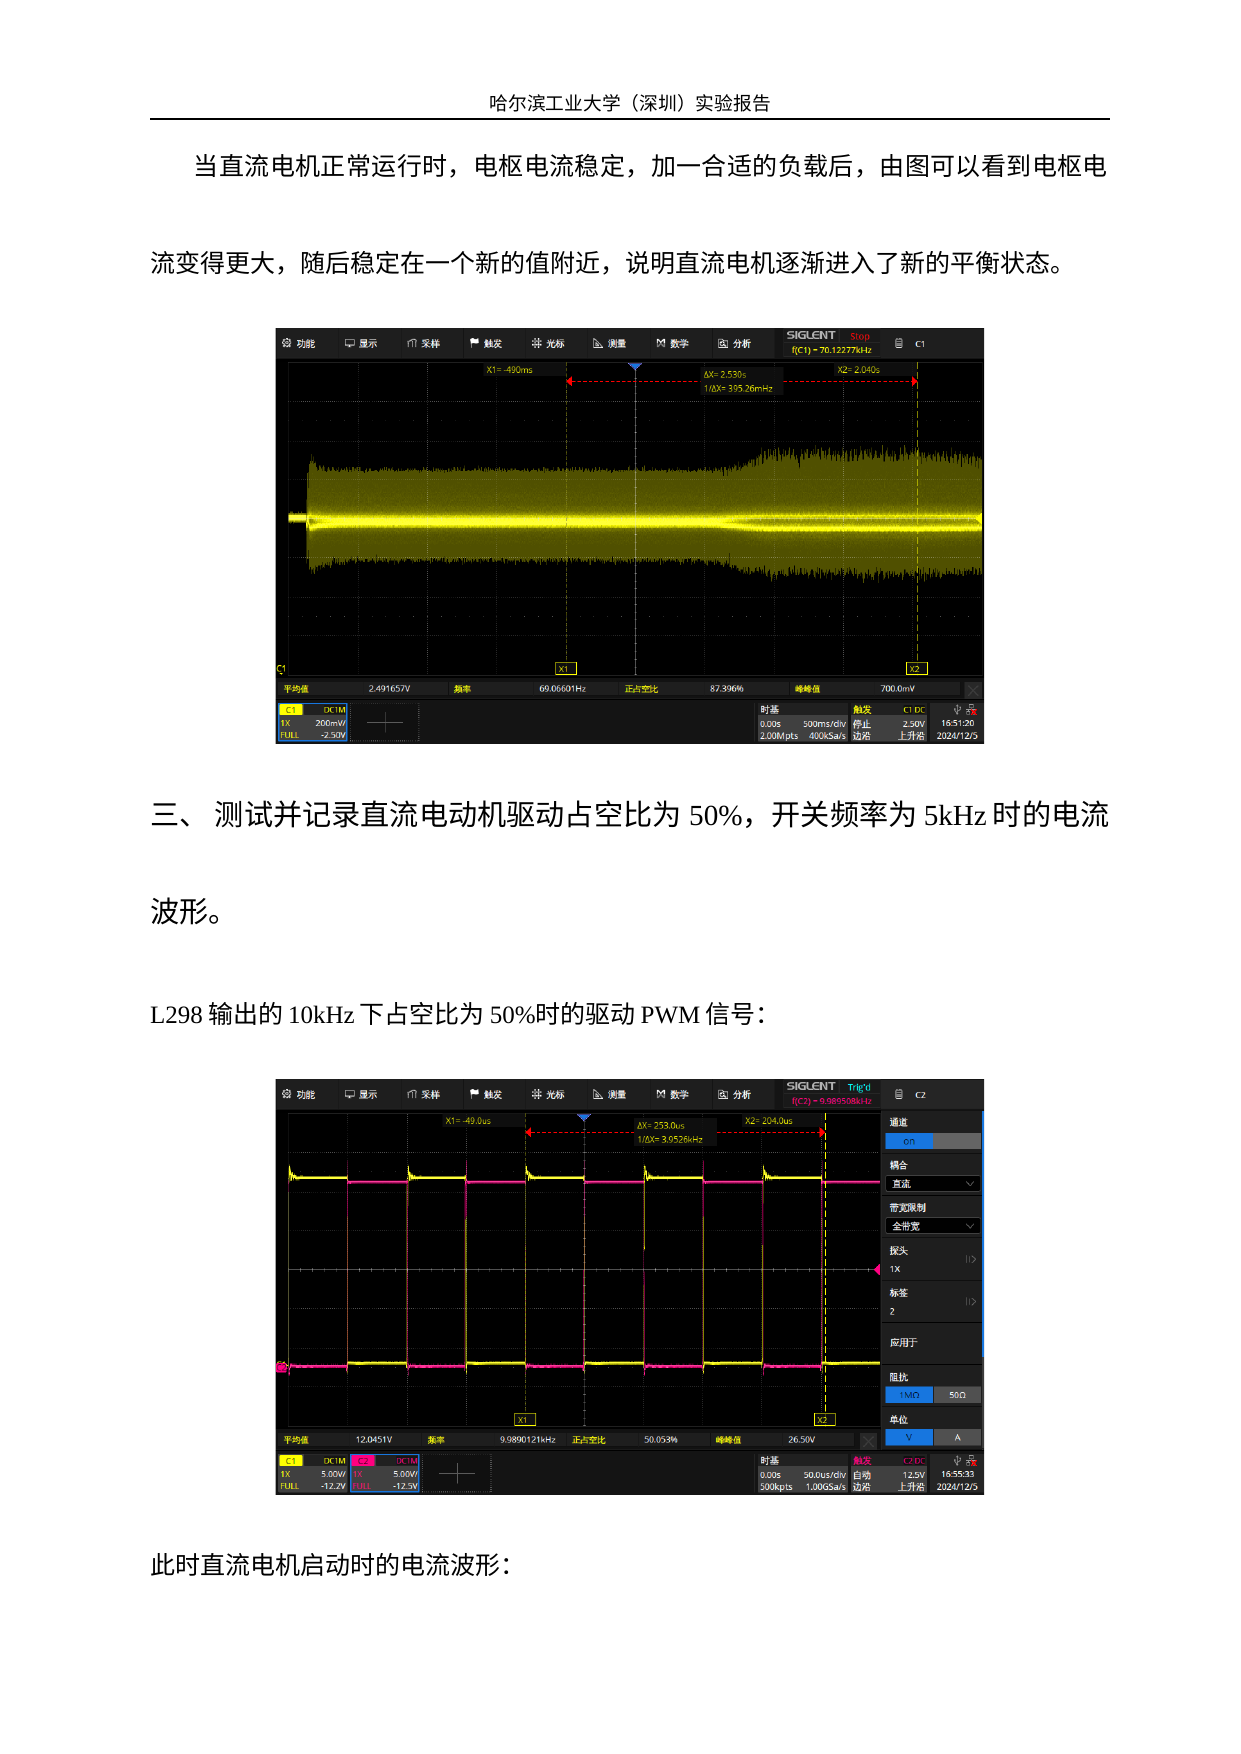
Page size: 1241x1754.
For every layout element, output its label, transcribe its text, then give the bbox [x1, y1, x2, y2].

text 此时直流电机启动时的电流波形： [150, 1531, 1110, 1596]
list 当直流电机正常运行时，电枢电流稳定，加一合适的负载后，由图可以看到电枢电流变得更大，随后稳定在一个新的值附近，说明直流电机逐渐进入了新的平衡状态。 [150, 132, 1110, 294]
picture [275, 1079, 985, 1495]
text 三、 测试并记录直流电动机驱动占空比为50%，开关频率为5kHz时的电流波形。 [150, 780, 1110, 943]
picture [275, 328, 985, 744]
text L298输出的10kHz下占空比为50%时的驱动PWM信号： [150, 980, 1110, 1045]
